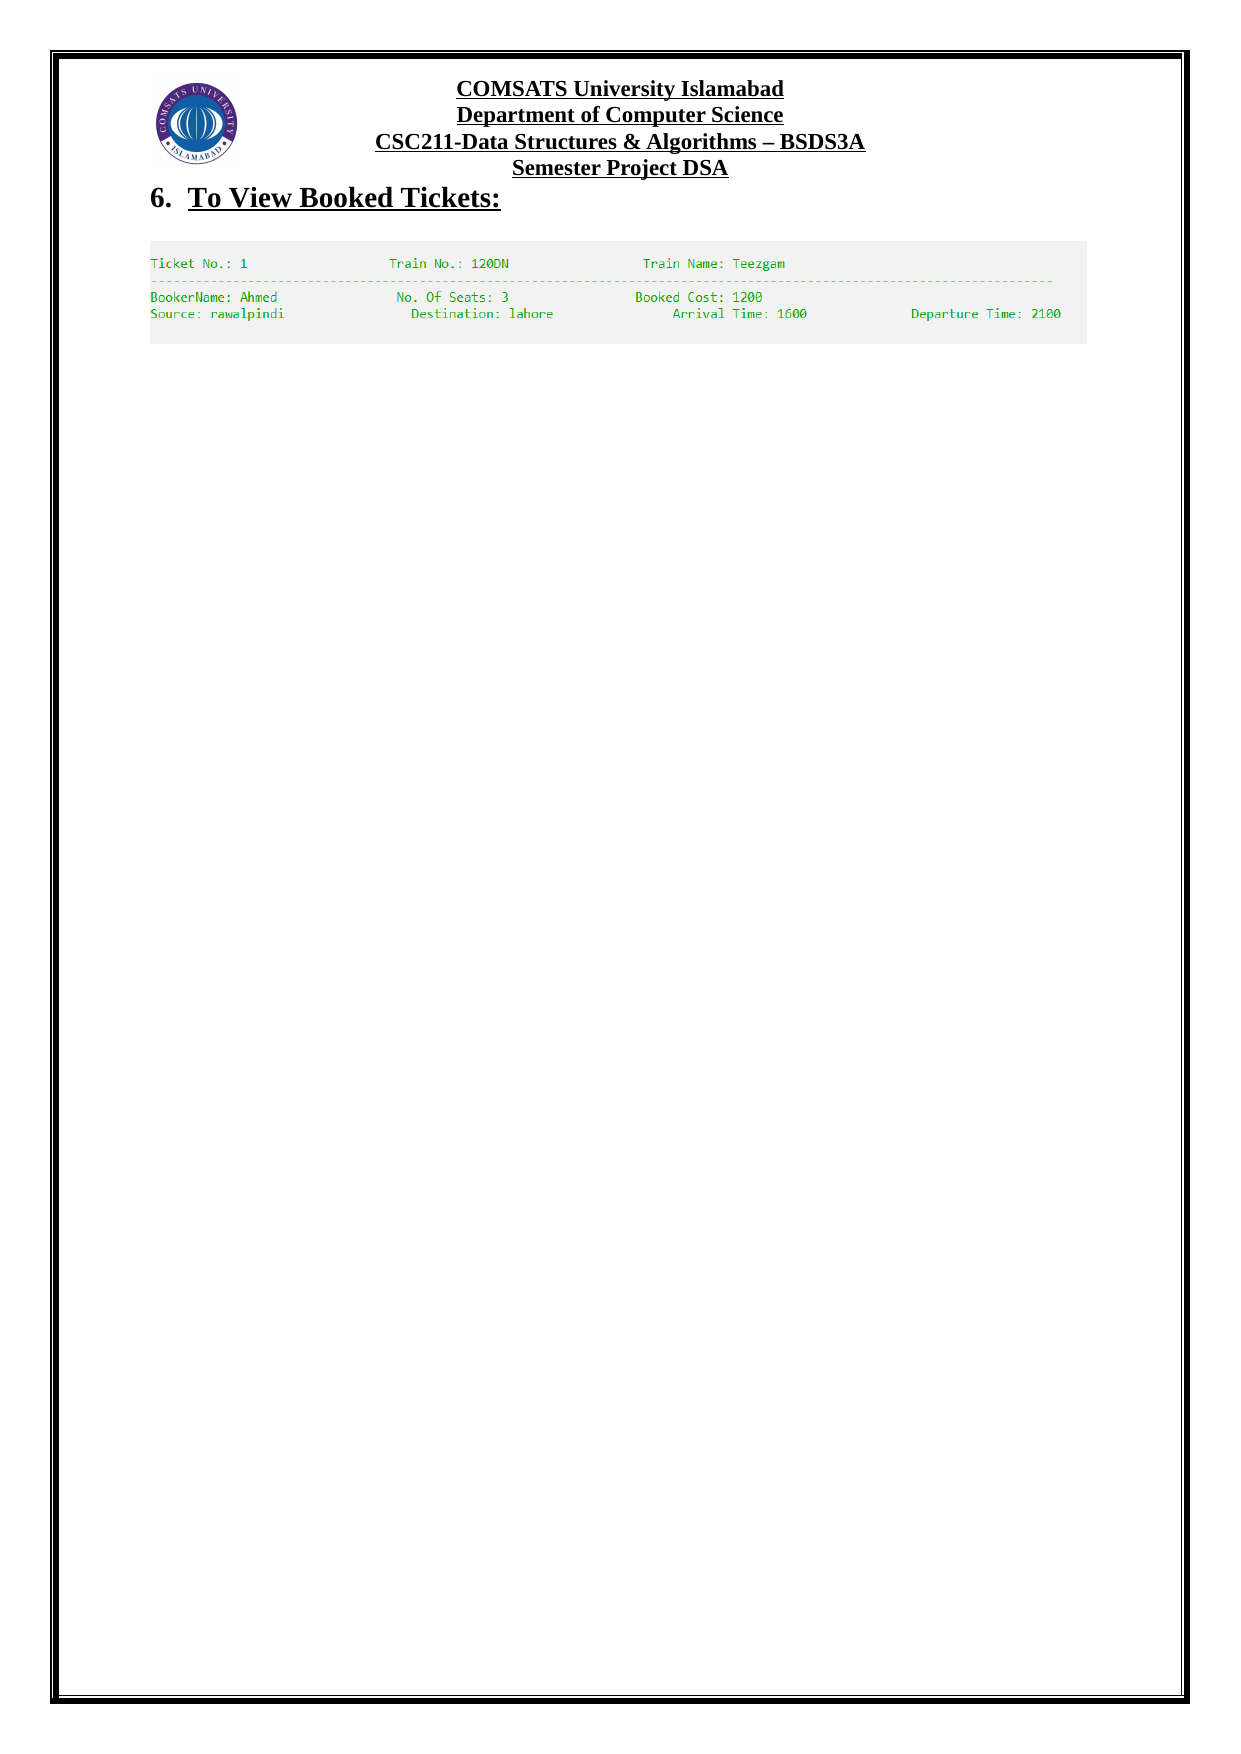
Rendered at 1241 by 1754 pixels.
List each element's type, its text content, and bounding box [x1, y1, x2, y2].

picture [150, 241, 1087, 344]
picture [150, 76, 241, 167]
list To View Booked Tickets: [150, 180, 1090, 214]
